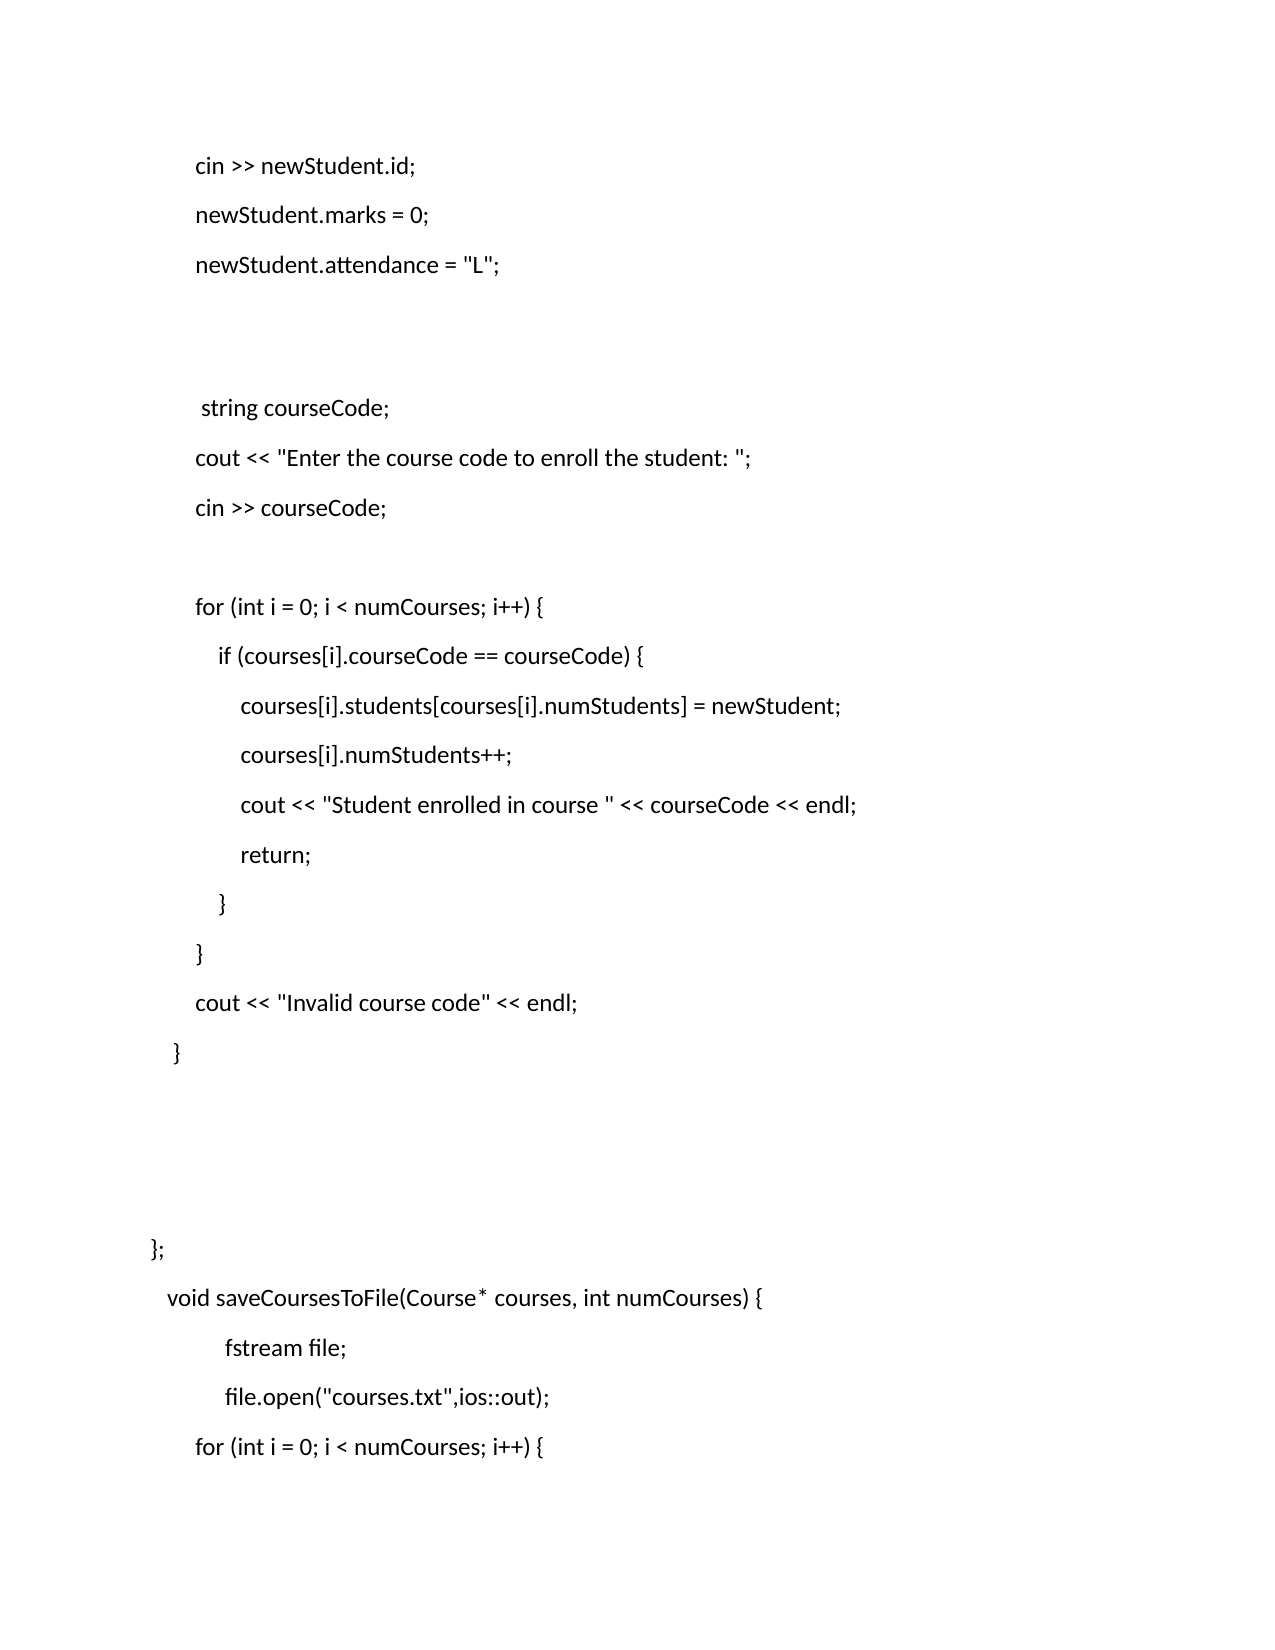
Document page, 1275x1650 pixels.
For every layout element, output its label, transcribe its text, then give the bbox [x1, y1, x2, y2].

text cin >> newStudent.id; [150, 150, 1125, 181]
text }; [150, 1233, 1125, 1263]
text cout << "Enter the course code to enroll the student: "; [150, 442, 1125, 473]
text } [150, 1037, 1125, 1068]
text } [150, 888, 1125, 919]
text string courseCode; [150, 392, 1125, 423]
text } [150, 938, 1125, 968]
text courses[i].numStudents++; [150, 739, 1125, 770]
text file.open("courses.txt",ios::out); [150, 1381, 1125, 1412]
text courses[i].students[courses[i].numStudents] = newStudent; [150, 690, 1125, 721]
text fstream file; [150, 1332, 1125, 1362]
text if (courses[i].courseCode == courseCode) { [150, 640, 1125, 671]
text return; [150, 839, 1125, 869]
text cin >> courseCode; [150, 492, 1125, 522]
text for (int i = 0; i < numCourses; i++) { [150, 1431, 1125, 1462]
text newStudent.attendance = "L"; [150, 249, 1125, 280]
text for (int i = 0; i < numCourses; i++) { [150, 591, 1125, 621]
text cout << "Student enrolled in course " << courseCode << endl; [150, 789, 1125, 820]
text cout << "Invalid course code" << endl; [150, 987, 1125, 1018]
text newStudent.marks = 0; [150, 199, 1125, 230]
text void saveCoursesToFile(Course* courses, int numCourses) { [150, 1282, 1125, 1313]
